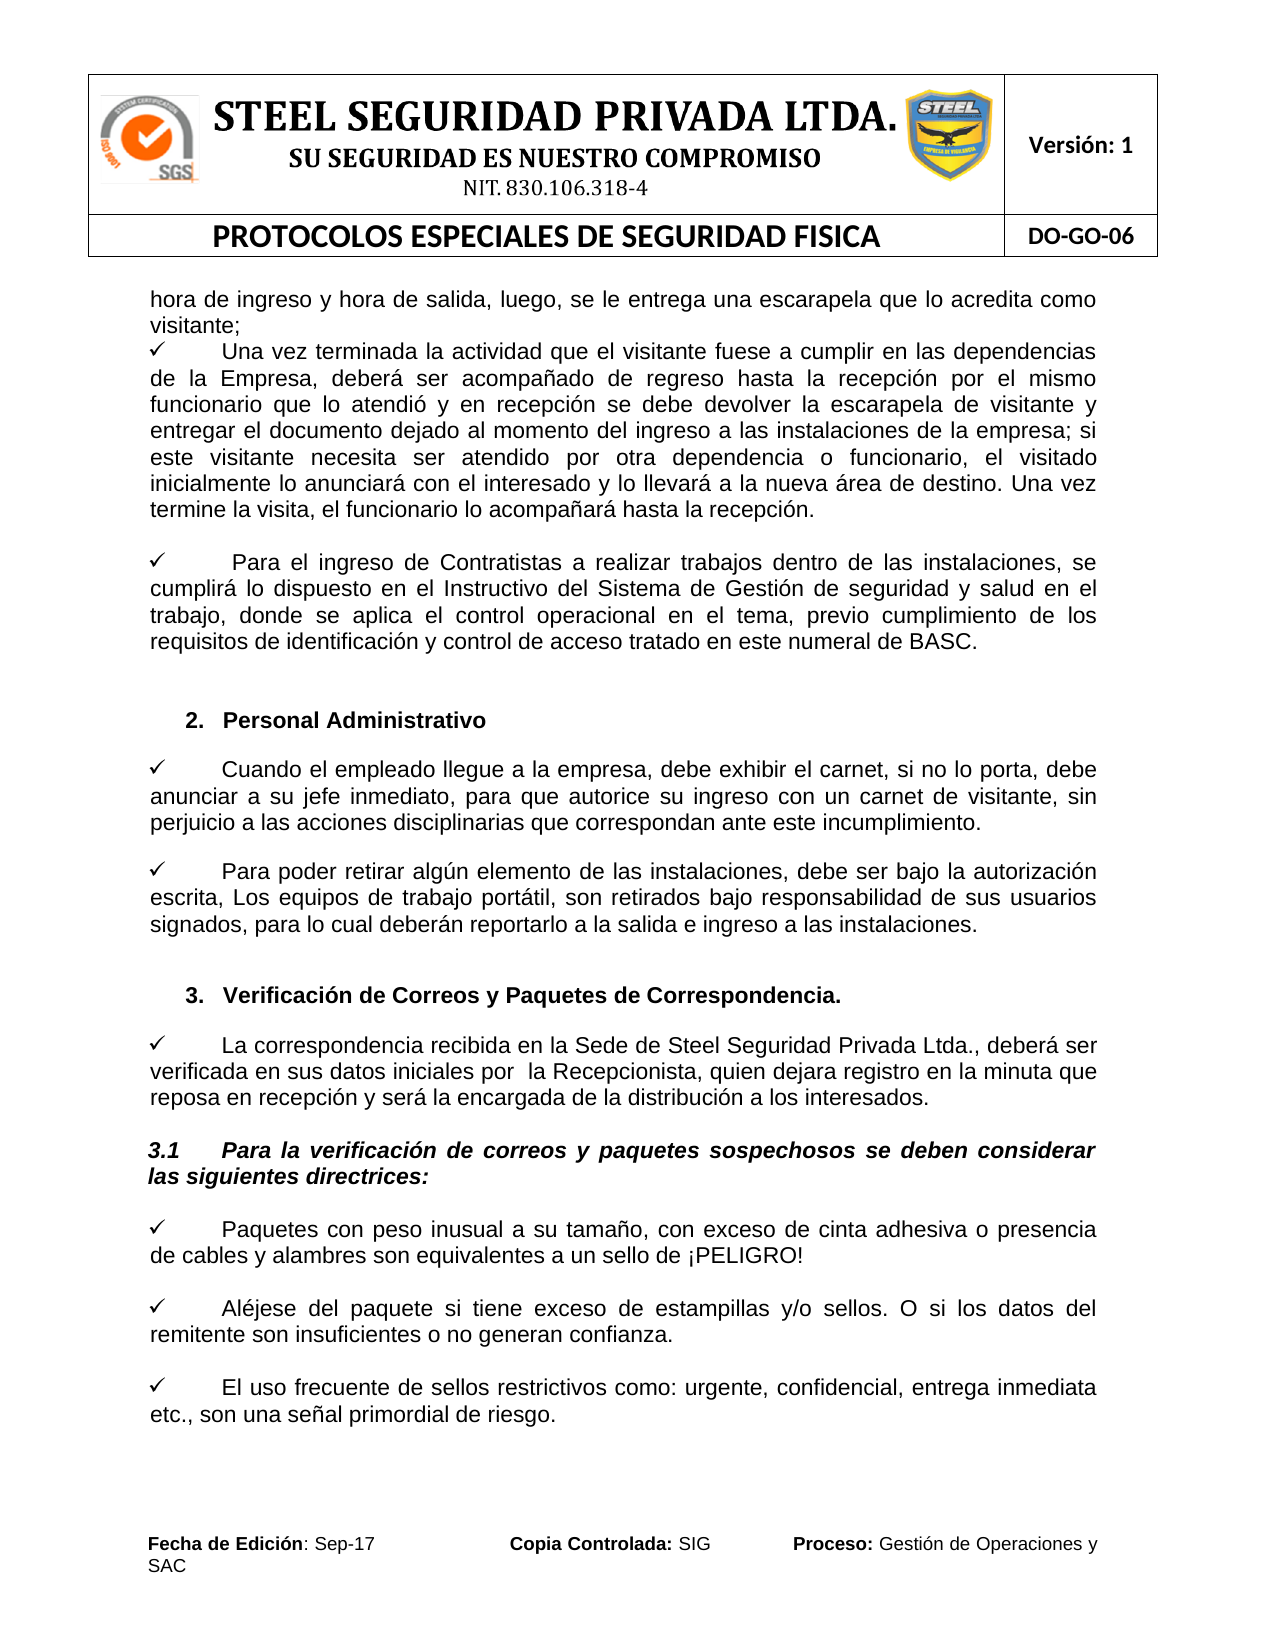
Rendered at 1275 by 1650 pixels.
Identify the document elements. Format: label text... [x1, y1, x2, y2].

picture [100, 75, 993, 214]
list Personal Administrativo [185, 707, 1098, 733]
list Paquetes con peso inusual a su tamaño, con exceso de cinta adhesiva o presencia de cables y alambres son equivalentes a un sello de ¡PELIGRO! [148, 1216, 1098, 1269]
list Para el ingreso de Contratistas a realizar trabajos dentro de las instalaciones, se cumplirá lo dispuesto en el Instructivo del Sistema de Gestión de seguridad y salud en el trabajo, donde se aplica el control operacional en el tema, previo cumplimiento de los requisitos de identificación y control de acceso tratado en este numeral de BASC. [148, 549, 1098, 654]
text 3.1 Para la verificación de correos y paquetes sospechosos se deben considerar las siguientes directrices: [148, 1137, 1098, 1190]
list Para poder retirar algún elemento de las instalaciones, debe ser bajo la autorización escrita, Los equipos de trabajo portátil, son retirados bajo responsabilidad de sus usuarios signados, para lo cual deberán reportarlo a la salida e ingreso a las instalaciones. [148, 858, 1098, 937]
list Verificación de Correos y Paquetes de Correspondencia. [185, 982, 1098, 1009]
list La correspondencia recibida en la Sede de Steel Seguridad Privada Ltda., deberá ser verificada en sus datos iniciales por la Recepcionista, quien dejara registro en la minuta que reposa en recepción y será la encargada de la distribución a los interesados. [148, 1032, 1098, 1111]
list Aléjese del paquete si tiene exceso de estampillas y/o sellos. O si los datos del remitente son insuficientes o no generan confianza. [148, 1295, 1098, 1348]
list Cuando el empleado llegue a la empresa, debe exhibir el carnet, si no lo porta, debe anunciar a su jefe inmediato, para que autorice su ingreso con un carnet de visitante, sin perjuicio a las acciones disciplinarias que correspondan ante este incumplimiento. [148, 756, 1098, 835]
list El uso frecuente de sellos restrictivos como: urgente, confidencial, entrega inmediata etc., son una señal primordial de riesgo. [148, 1374, 1098, 1427]
list Una vez terminada la actividad que el visitante fuese a cumplir en las dependencias de la Empresa, deberá ser acompañado de regreso hasta la recepción por el mismo funcionario que lo atendió y en recepción se debe devolver la escarapela de visitante y entregar el documento dejado al momento del ingreso a las instalaciones de la empresa; si este visitante necesita ser atendido por otra dependencia o funcionario, el visitado inicialmente lo anunciará con el interesado y lo llevará a la nueva área de destino. Una vez termine la visita, el funcionario lo acompañará hasta la recepción. [148, 338, 1098, 523]
